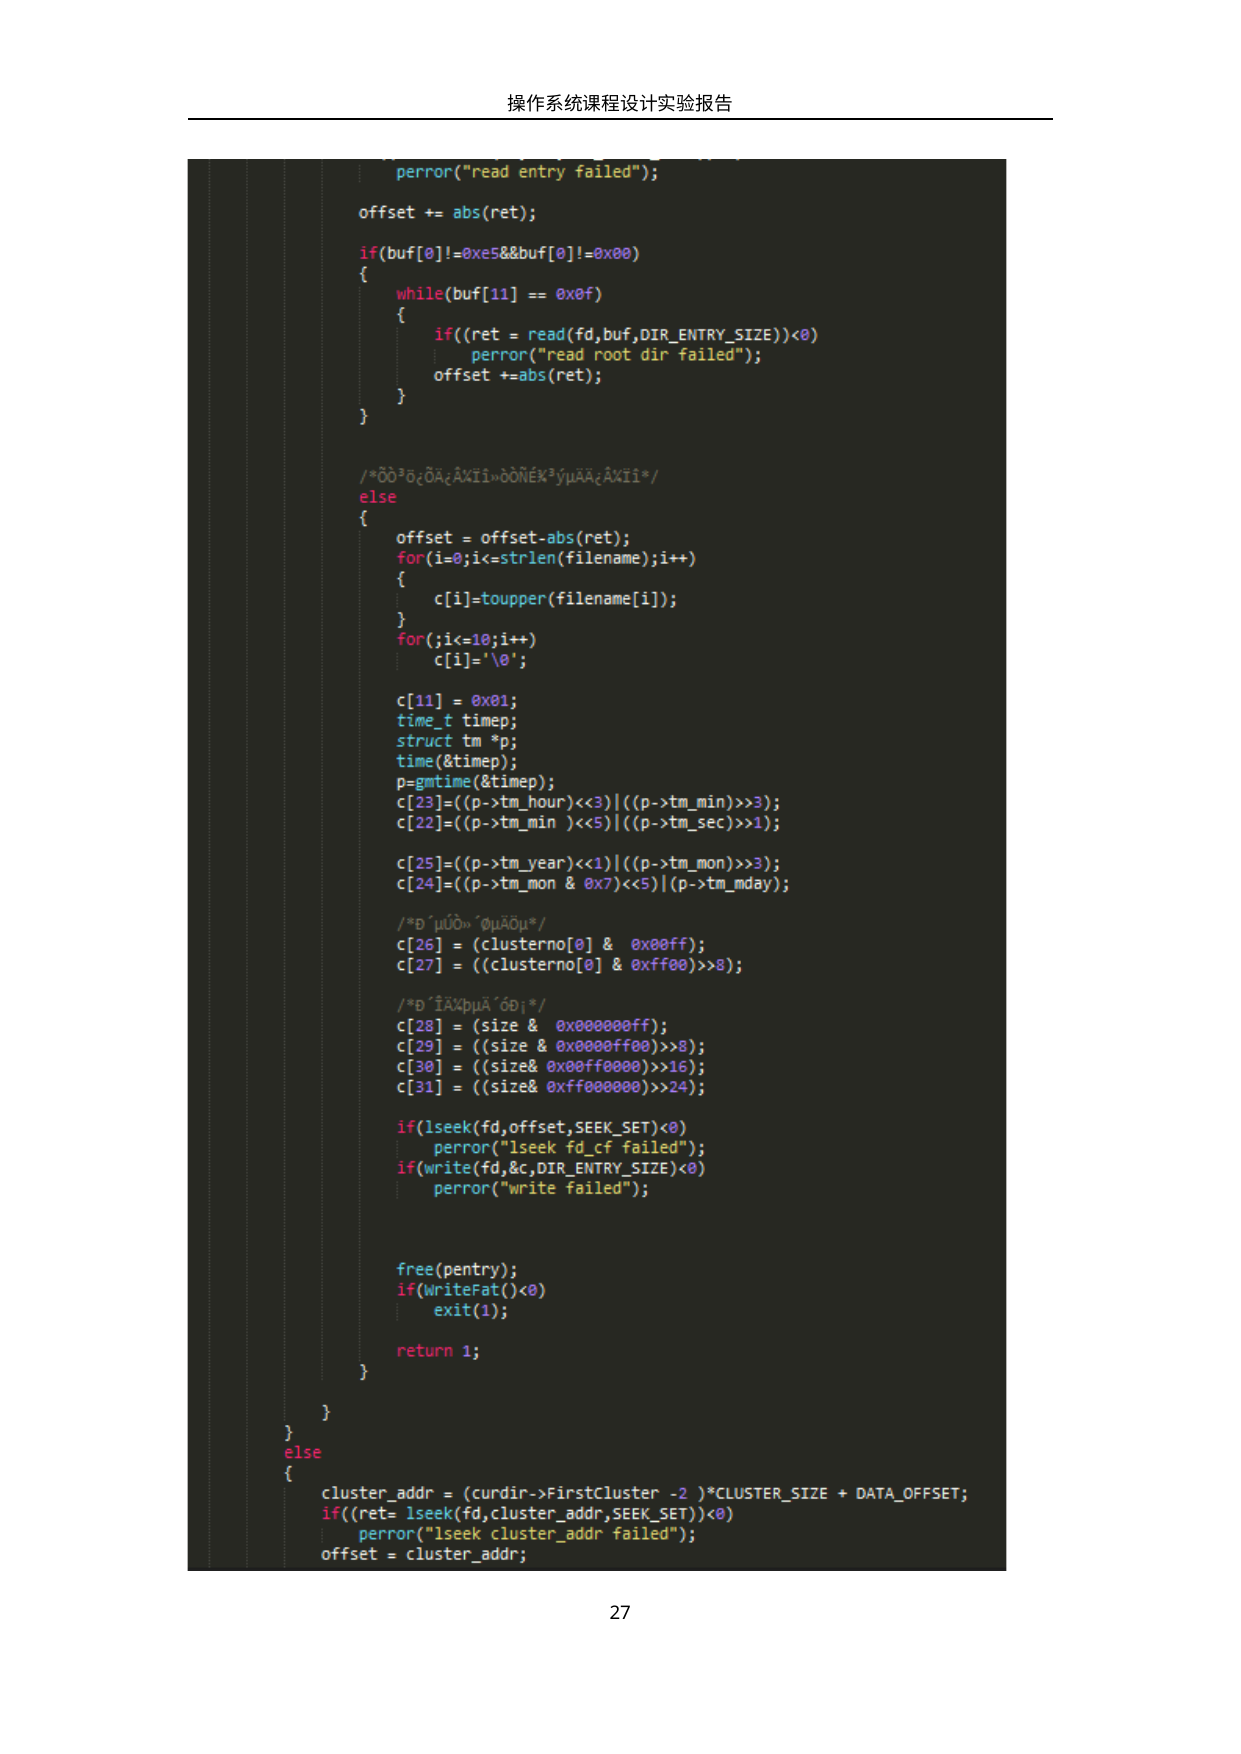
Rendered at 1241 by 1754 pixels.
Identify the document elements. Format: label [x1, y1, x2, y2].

picture [187, 159, 1007, 1571]
